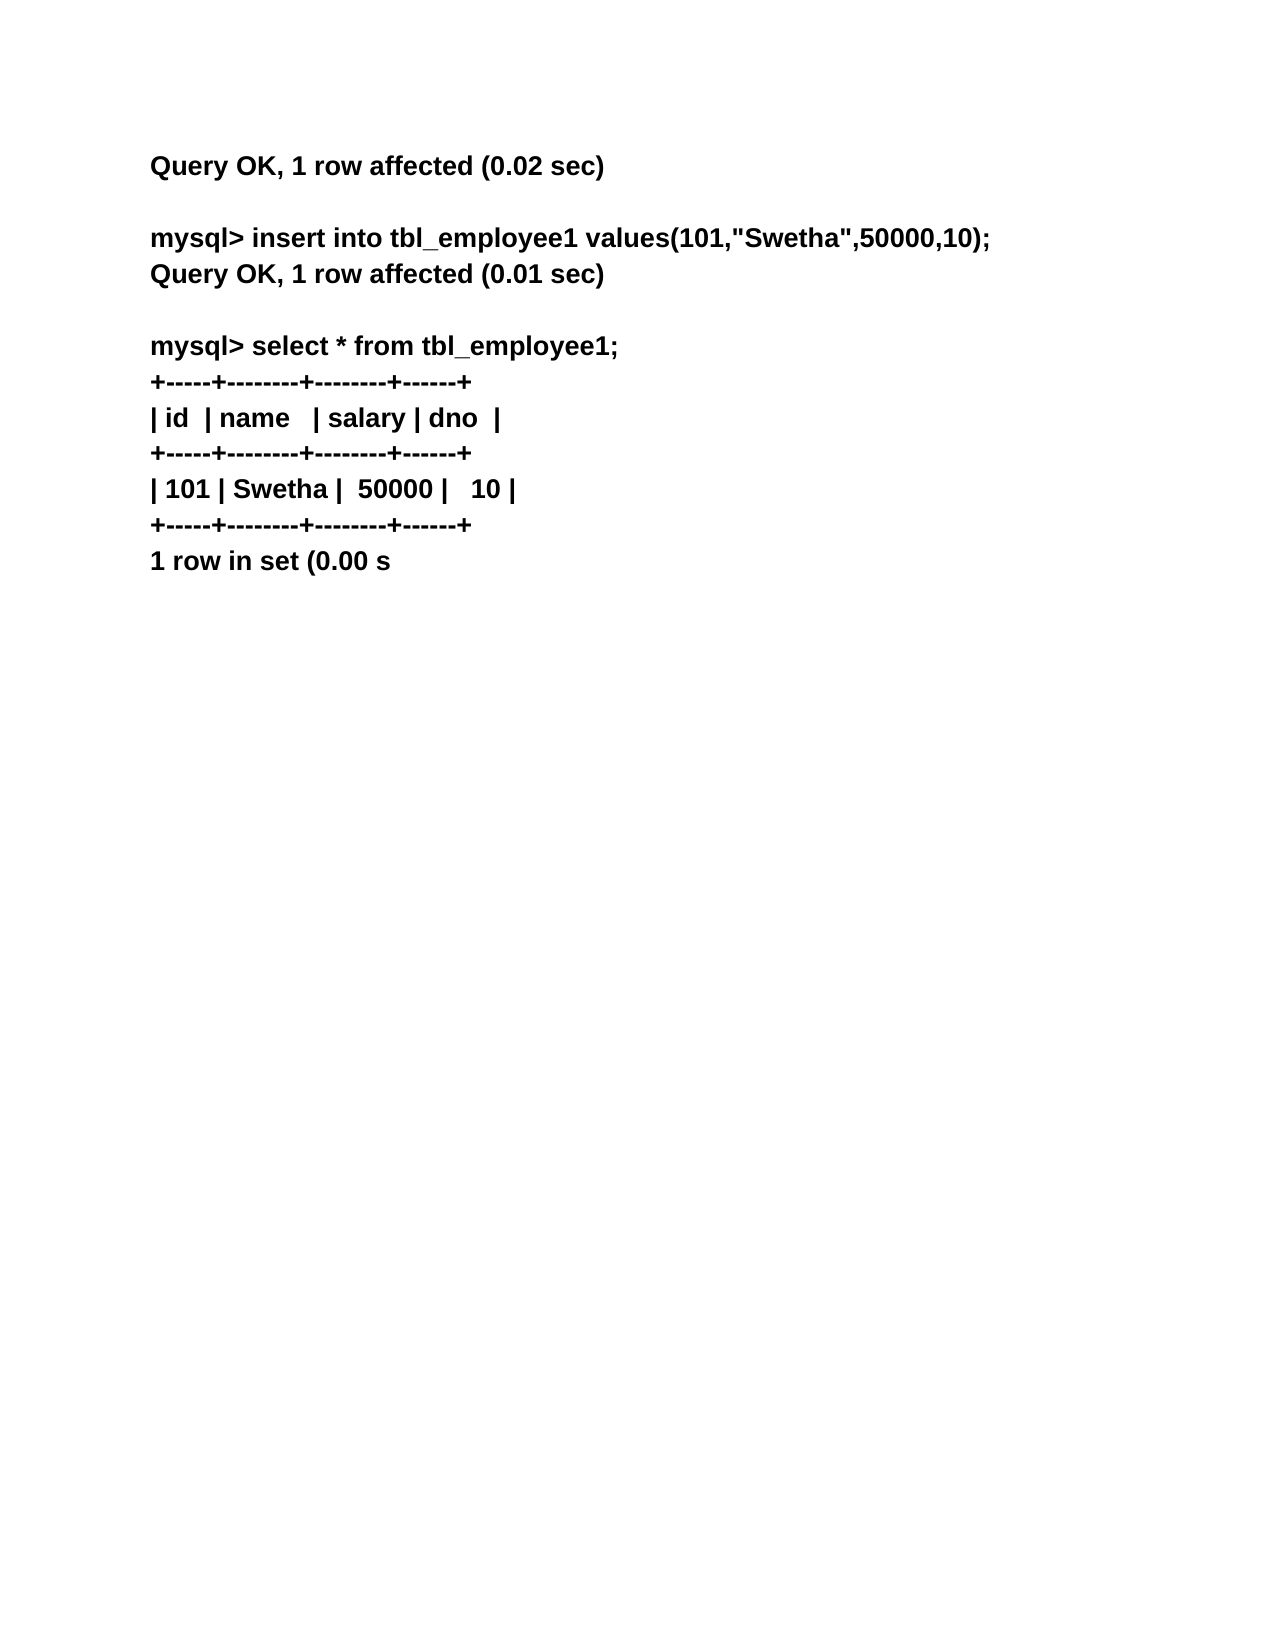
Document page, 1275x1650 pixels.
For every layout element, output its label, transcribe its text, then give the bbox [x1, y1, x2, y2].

text mysql> insert into tbl_employee1 values(101,"Swetha",50000,10); [150, 222, 1125, 253]
text Query OK, 1 row affected (0.02 sec) [150, 150, 1125, 181]
text +-----+--------+--------+------+ [150, 366, 1125, 397]
text Query OK, 1 row affected (0.01 sec) [150, 258, 1125, 289]
text +-----+--------+--------+------+ [150, 509, 1125, 541]
text 1 row in set (0.00 s [150, 545, 1125, 577]
text | id | name | salary | dno | [150, 402, 1125, 433]
text +-----+--------+--------+------+ [150, 437, 1125, 469]
text mysql> select * from tbl_employee1; [150, 330, 1125, 361]
text | 101 | Swetha | 50000 | 10 | [150, 473, 1125, 505]
